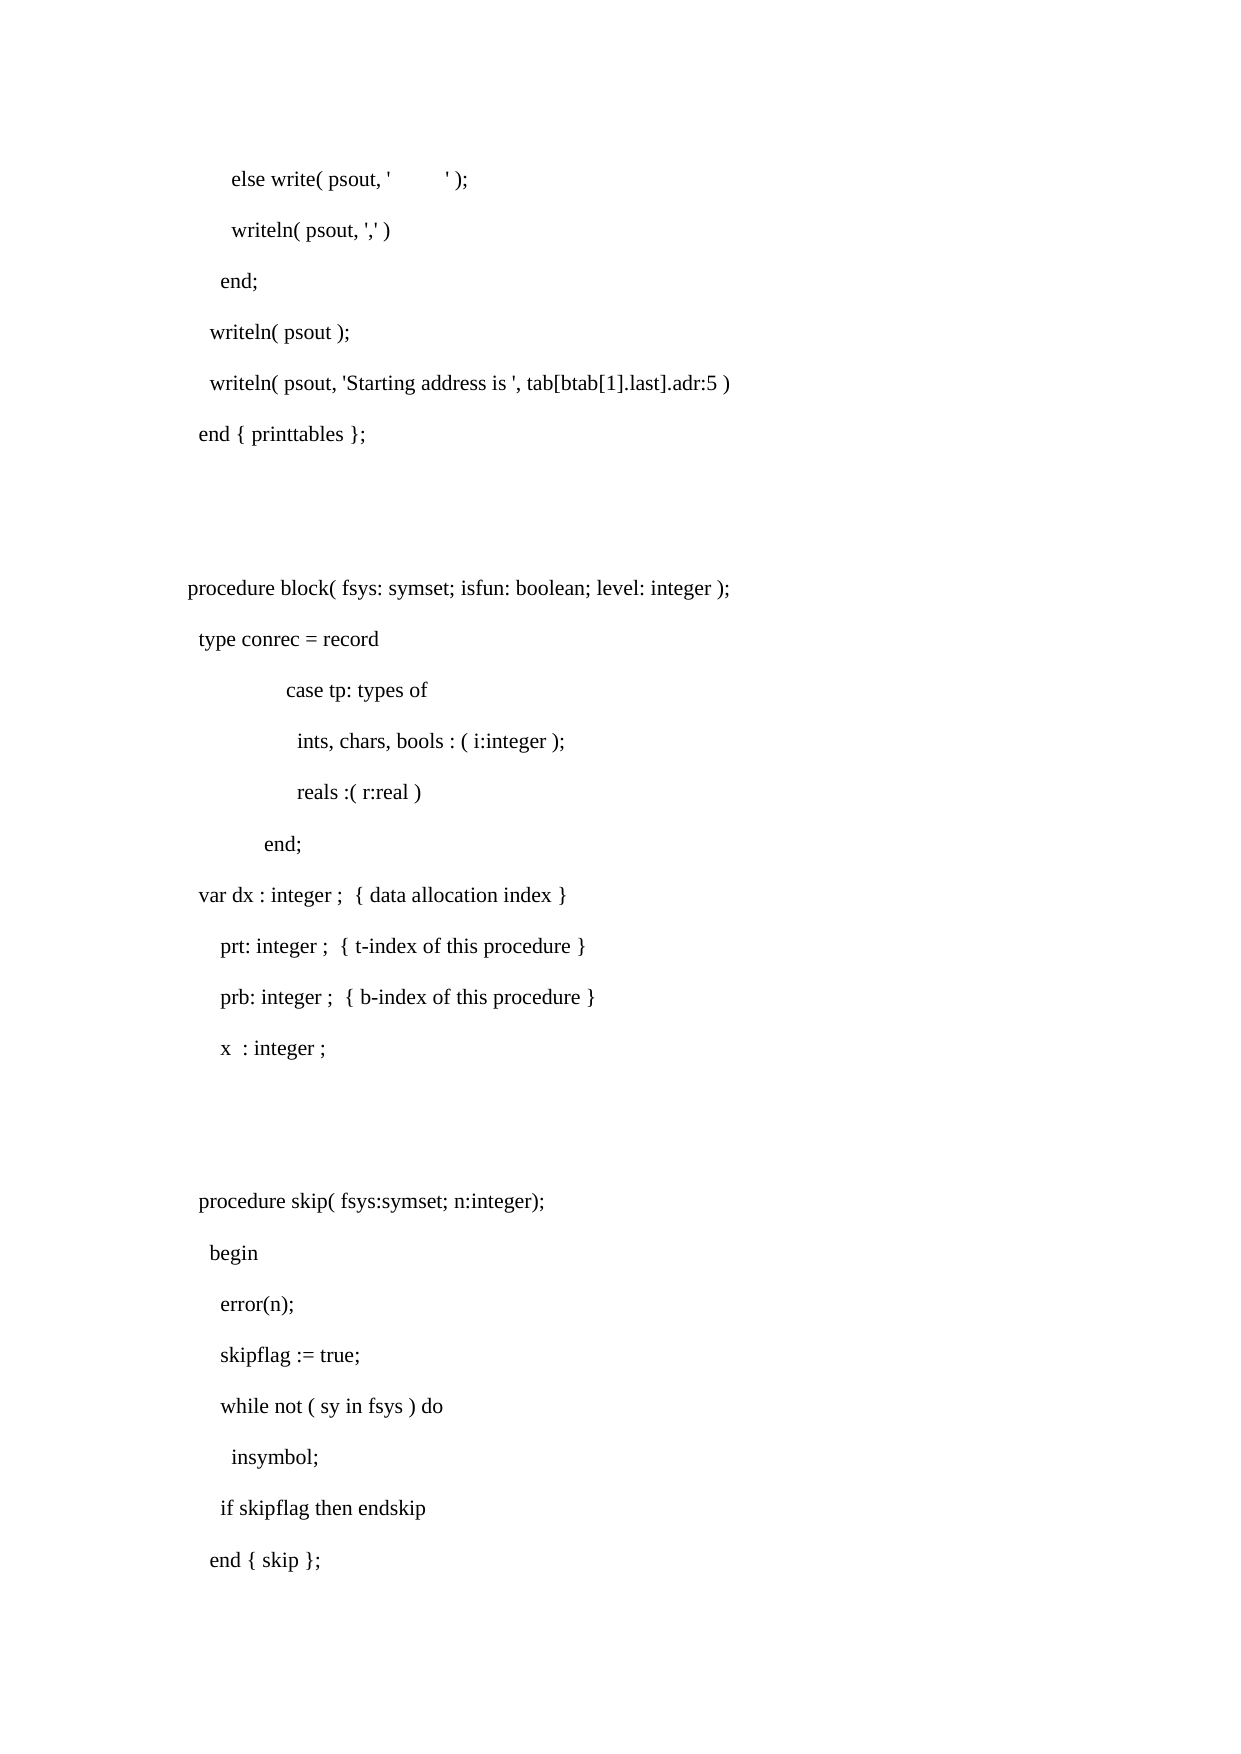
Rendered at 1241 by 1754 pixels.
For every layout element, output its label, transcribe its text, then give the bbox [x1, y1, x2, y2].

text writeln( psout ); [187, 315, 1053, 348]
text writeln( psout, ',' ) [187, 213, 1053, 246]
text end { printtables }; [187, 418, 1053, 450]
text while not ( sy in fsys ) do [187, 1389, 1053, 1422]
text case tp: types of [187, 673, 1053, 706]
text reals :( r:real ) [187, 776, 1053, 808]
text writeln( psout, 'Starting address is ', tab[btab[1].last].adr:5 ) [187, 367, 1053, 399]
text ints, chars, bools : ( i:integer ); [187, 724, 1053, 757]
text x : integer ; [187, 1031, 1053, 1064]
text end; [187, 264, 1053, 297]
text var dx : integer ; { data allocation index } [187, 878, 1053, 911]
text insymbol; [187, 1441, 1053, 1473]
text if skipflag then endskip [187, 1492, 1053, 1524]
text skipflag := true; [187, 1338, 1053, 1371]
text prb: integer ; { b-index of this procedure } [187, 980, 1053, 1013]
text prt: integer ; { t-index of this procedure } [187, 929, 1053, 962]
text end; [187, 827, 1053, 859]
text end { skip }; [187, 1543, 1053, 1575]
text begin [187, 1236, 1053, 1268]
text error(n); [187, 1287, 1053, 1320]
text procedure skip( fsys:symset; n:integer); [187, 1185, 1053, 1217]
text procedure block( fsys: symset; isfun: boolean; level: integer ); [187, 571, 1053, 604]
text else write( psout, ' ' ); [187, 162, 1053, 194]
text type conrec = record [187, 622, 1053, 655]
